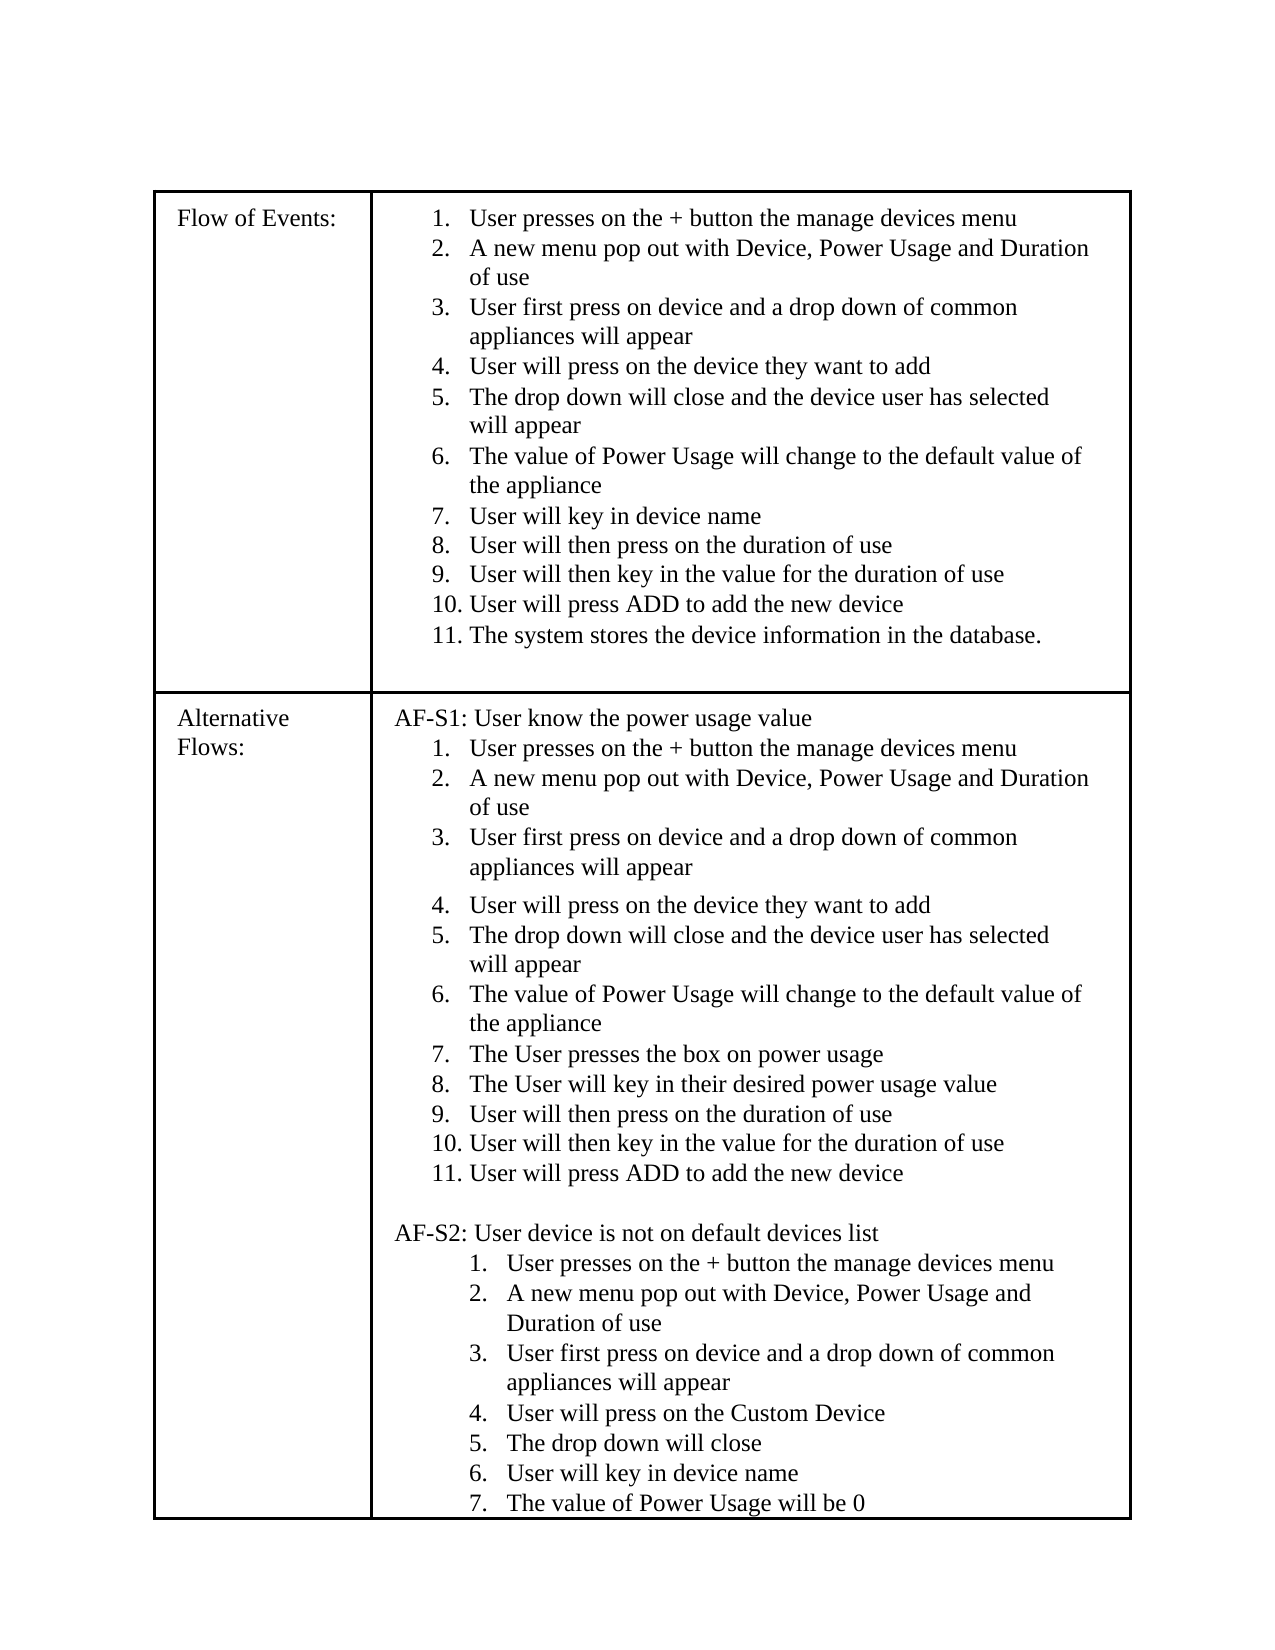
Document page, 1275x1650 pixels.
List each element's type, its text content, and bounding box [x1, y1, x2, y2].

table_cell User presses on the + button the manage devices menu A new menu pop out with Device, Power Usage and Duration of use User first press on device and a drop down of common appliances will appear User will press on the device they want to add The drop down will close and the device user has selected will appear The value of Power Usage will change to the default value of the appliance User will key in device name User will then press on the duration of use User will then key in the value for the duration of use User will press ADD to add the new device The system stores the device information in the database. [373, 193, 1129, 691]
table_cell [373, 694, 1129, 1517]
table_cell Alternative Flows: [156, 694, 370, 1517]
table_cell Flow of Events: [156, 193, 370, 691]
